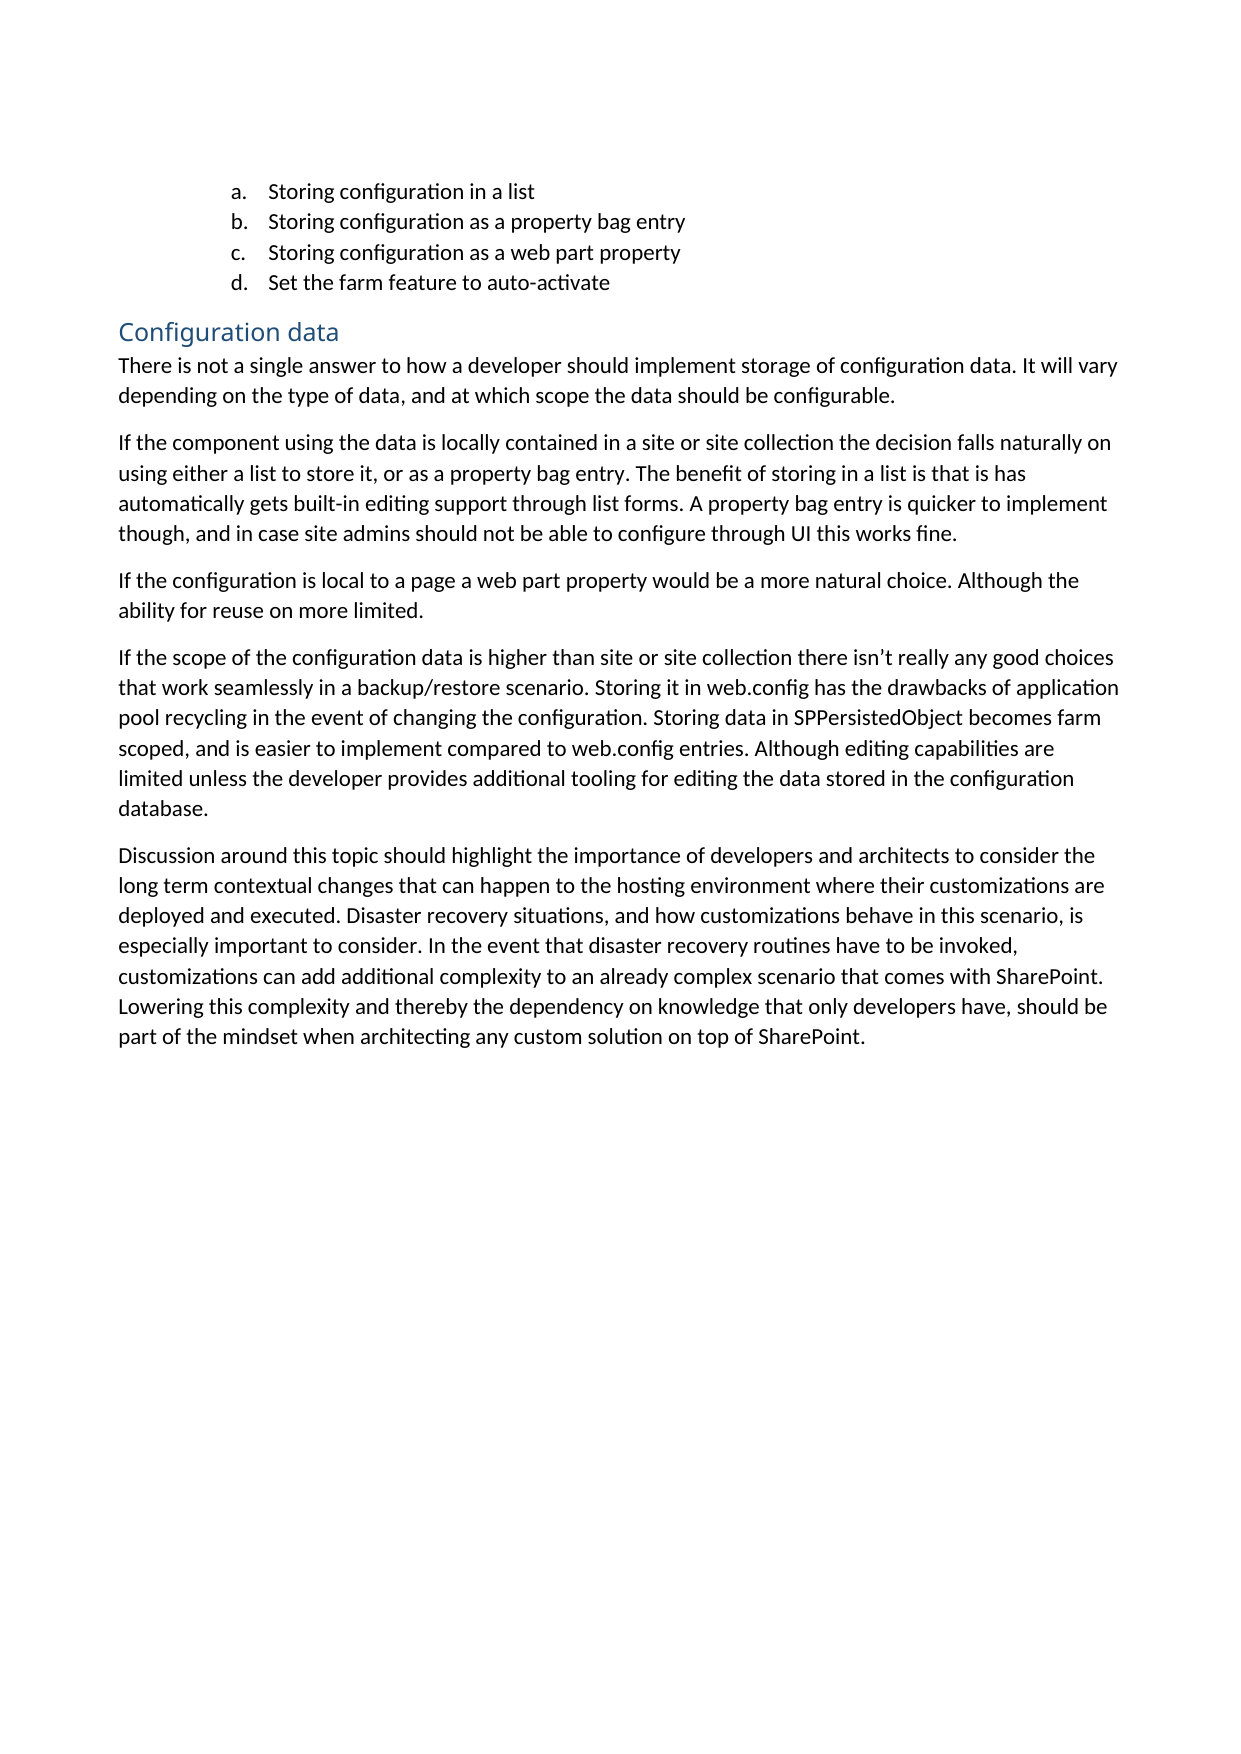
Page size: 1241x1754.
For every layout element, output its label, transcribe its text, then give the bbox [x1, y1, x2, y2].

text If the scope of the configuration data is higher than site or site collection there isn’t really any good choices that work seamlessly in a backup/restore scenario. Storing it in web.config has the drawbacks of application pool recycling in the event of changing the configuration. Storing data in SPPersistedObject becomes farm scoped, and is easier to implement compared to web.config entries. Although editing capabilities are limited unless the developer provides additional tooling for editing the data stored in the configuration database. [118, 643, 1122, 822]
list Storing configuration in a list [231, 177, 1122, 205]
subtitle Configuration data [118, 315, 1122, 349]
text There is not a single answer to how a developer should implement storage of configuration data. It will vary depending on the type of data, and at which scope the data should be configurable. [118, 351, 1122, 410]
text If the configuration is local to a page a web part property would be a more natural choice. Although the ability for reuse on more limited. [118, 566, 1122, 624]
list Set the farm feature to auto-activate [231, 268, 1122, 296]
list Storing configuration as a property bag entry [231, 207, 1122, 235]
list Storing configuration as a web part property [231, 238, 1122, 266]
text If the component using the data is locally contained in a site or site collection the decision falls naturally on using either a list to store it, or as a property bag entry. The benefit of storing in a list is that is has automatically gets built-in editing support through list forms. A property bag entry is quicker to implement though, and in case site admins should not be able to configure through UI this works fine. [118, 428, 1122, 547]
text Discussion around this topic should highlight the importance of developers and architects to consider the long term contextual changes that can happen to the hosting environment where their customizations are deployed and executed. Disaster recovery situations, and how customizations behave in this scenario, is especially important to consider. In the event that disaster recovery routines have to be invoked, customizations can add additional complexity to an already complex scenario that comes with SharePoint. Lowering this complexity and thereby the dependency on knowledge that only developers have, should be part of the mindset when architecting any custom solution on top of SharePoint. [118, 841, 1122, 1050]
